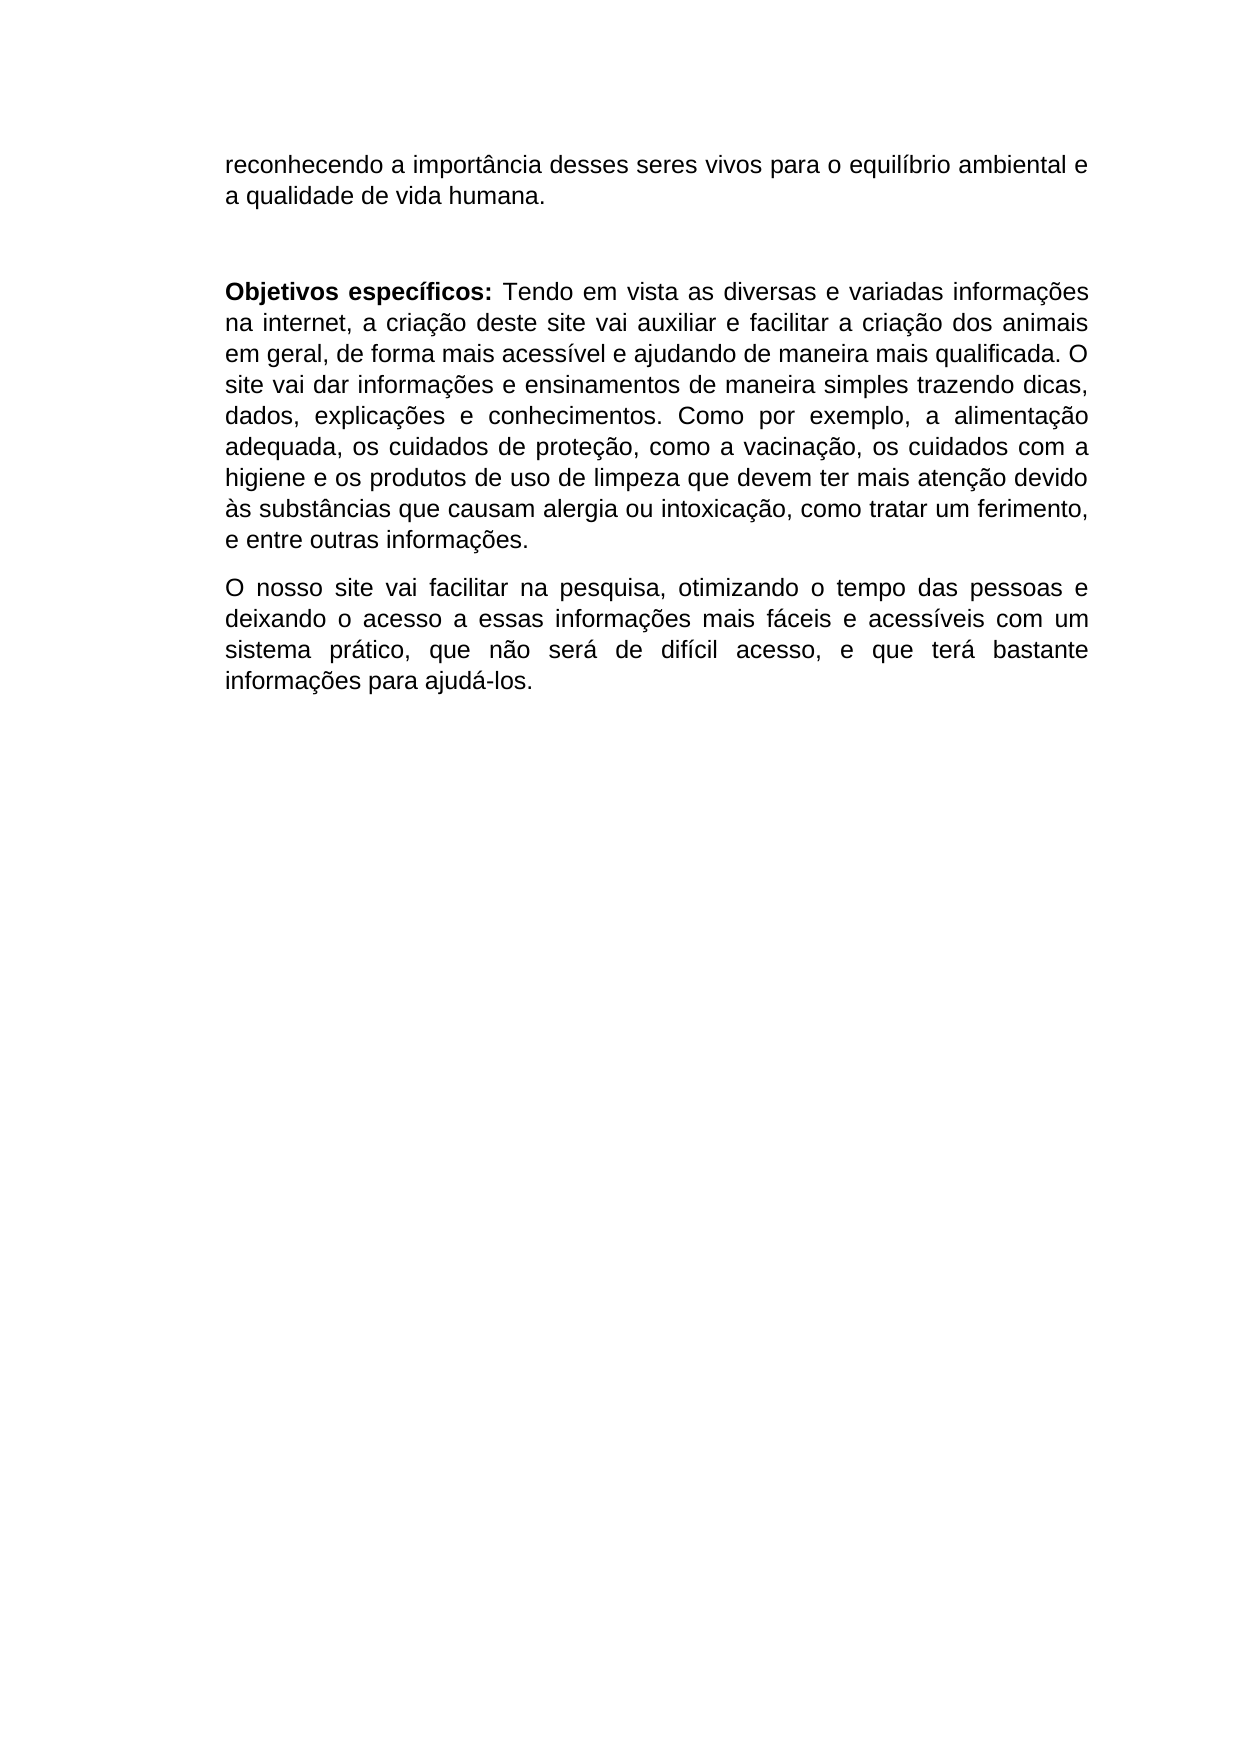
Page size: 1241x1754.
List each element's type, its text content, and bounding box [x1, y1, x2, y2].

text O nosso site vai facilitar na pesquisa, otimizando o tempo das pessoas e deixando o acesso a essas informações mais fáceis e acessíveis com um sistema prático, que não será de difícil acesso, e que terá bastante informações para ajudá-los. [225, 572, 1090, 694]
text Objetivos específicos: Tendo em vista as diversas e variadas informações na internet, a criação deste site vai auxiliar e facilitar a criação dos animais em geral, de forma mais acessível e ajudando de maneira mais qualificada. O site vai dar informações e ensinamentos de maneira simples trazendo dicas, dados, explicações e conhecimentos. Como por exemplo, a alimentação adequada, os cuidados de proteção, como a vacinação, os cuidados com a higiene e os produtos de uso de limpeza que devem ter mais atenção devido às substâncias que causam alergia ou intoxicação, como tratar um ferimento, e entre outras informações. [225, 276, 1090, 553]
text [225, 150, 1090, 210]
